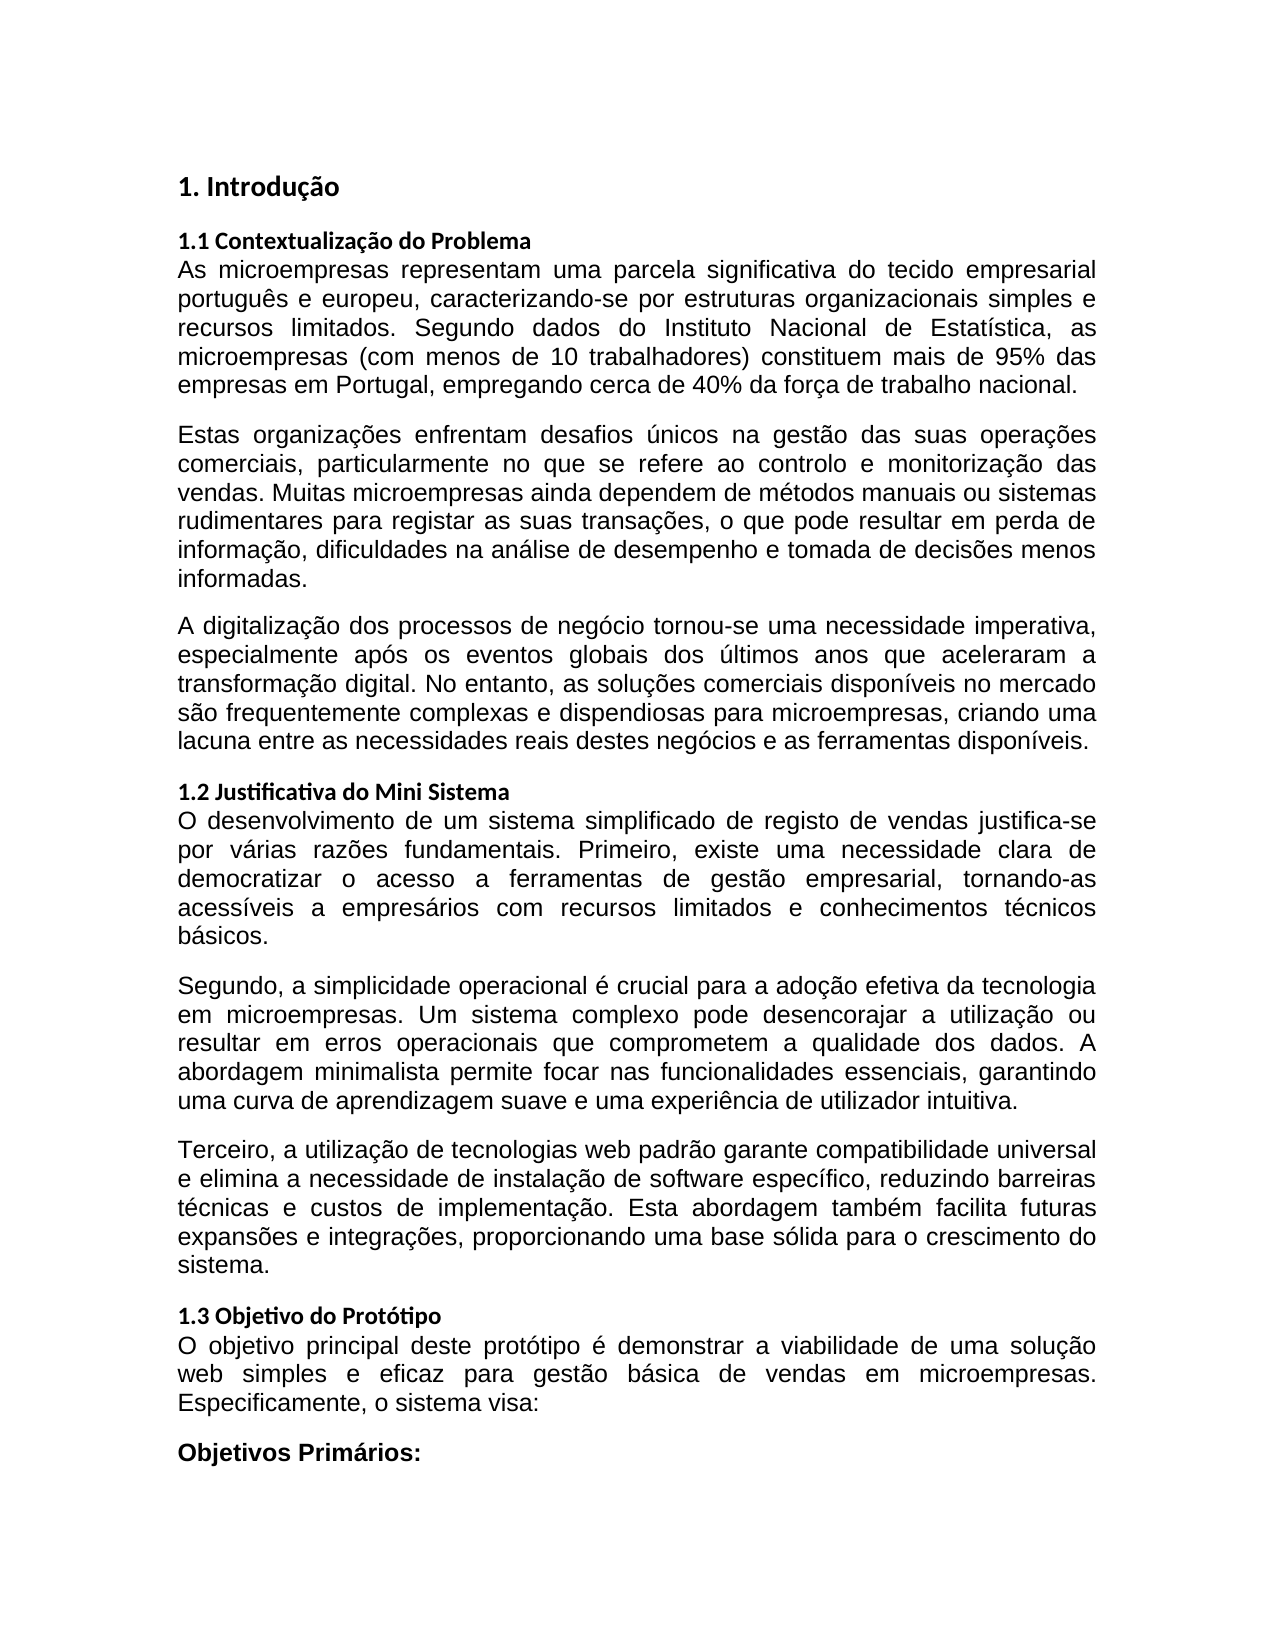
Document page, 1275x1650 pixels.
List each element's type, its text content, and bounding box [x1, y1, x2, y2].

text Estas organizações enfrentam desafios únicos na gestão das suas operações comerciais, particularmente no que se refere ao controlo e monitorização das vendas. Muitas microempresas ainda dependem de métodos manuais ou sistemas rudimentares para registar as suas transações, o que pode resultar em perda de informação, dificuldades na análise de desempenho e tomada de decisões menos informadas. [177, 420, 1098, 592]
text O objetivo principal deste protótipo é demonstrar a viabilidade de uma solução web simples e eficaz para gestão básica de vendas em microempresas. Especificamente, o sistema visa: [177, 1331, 1098, 1417]
text A digitalização dos processos de negócio tornou-se uma necessidade imperativa, especialmente após os eventos globais dos últimos anos que aceleraram a transformação digital. No entanto, as soluções comerciais disponíveis no mercado são frequentemente complexas e dispendiosas para microempresas, criando uma lacuna entre as necessidades reais destes negócios e as ferramentas disponíveis. [177, 611, 1098, 755]
text As microempresas representam uma parcela significativa do tecido empresarial português e europeu, caracterizando-se por estruturas organizacionais simples e recursos limitados. Segundo dados do Instituto Nacional de Estatística, as microempresas (com menos de 10 trabalhadores) constituem mais de 95% das empresas em Portugal, empregando cerca de 40% da força de trabalho nacional. [177, 255, 1098, 399]
text O desenvolvimento de um sistema simplificado de registo de vendas justifica-se por várias razões fundamentais. Primeiro, existe uma necessidade clara de democratizar o acesso a ferramentas de gestão empresarial, tornando-as acessíveis a empresários com recursos limitados e conhecimentos técnicos básicos. [177, 806, 1098, 950]
text Segundo, a simplicidade operacional é crucial para a adoção efetiva da tecnologia em microempresas. Um sistema complexo pode desencorajar a utilização ou resultar em erros operacionais que comprometem a qualidade dos dados. A abordagem minimalista permite focar nas funcionalidades essenciais, garantindo uma curva de aprendizagem suave e uma experiência de utilizador intuitiva. [177, 971, 1098, 1115]
text Terceiro, a utilização de tecnologias web padrão garante compatibilidade universal e elimina a necessidade de instalação de software específico, reduzindo barreiras técnicas e custos de implementação. Esta abordagem também facilita futuras expansões e integrações, proporcionando uma base sólida para o crescimento do sistema. [177, 1136, 1098, 1279]
subtitle 1.3 Objetivo do Protótipo [177, 1300, 1098, 1331]
text Objetivos Primários: [177, 1438, 1098, 1466]
subtitle 1.2 Justificativa do Mini Sistema [177, 776, 1098, 806]
subtitle 1. Introdução [177, 168, 1098, 204]
subtitle 1.1 Contextualização do Problema [177, 225, 1098, 255]
